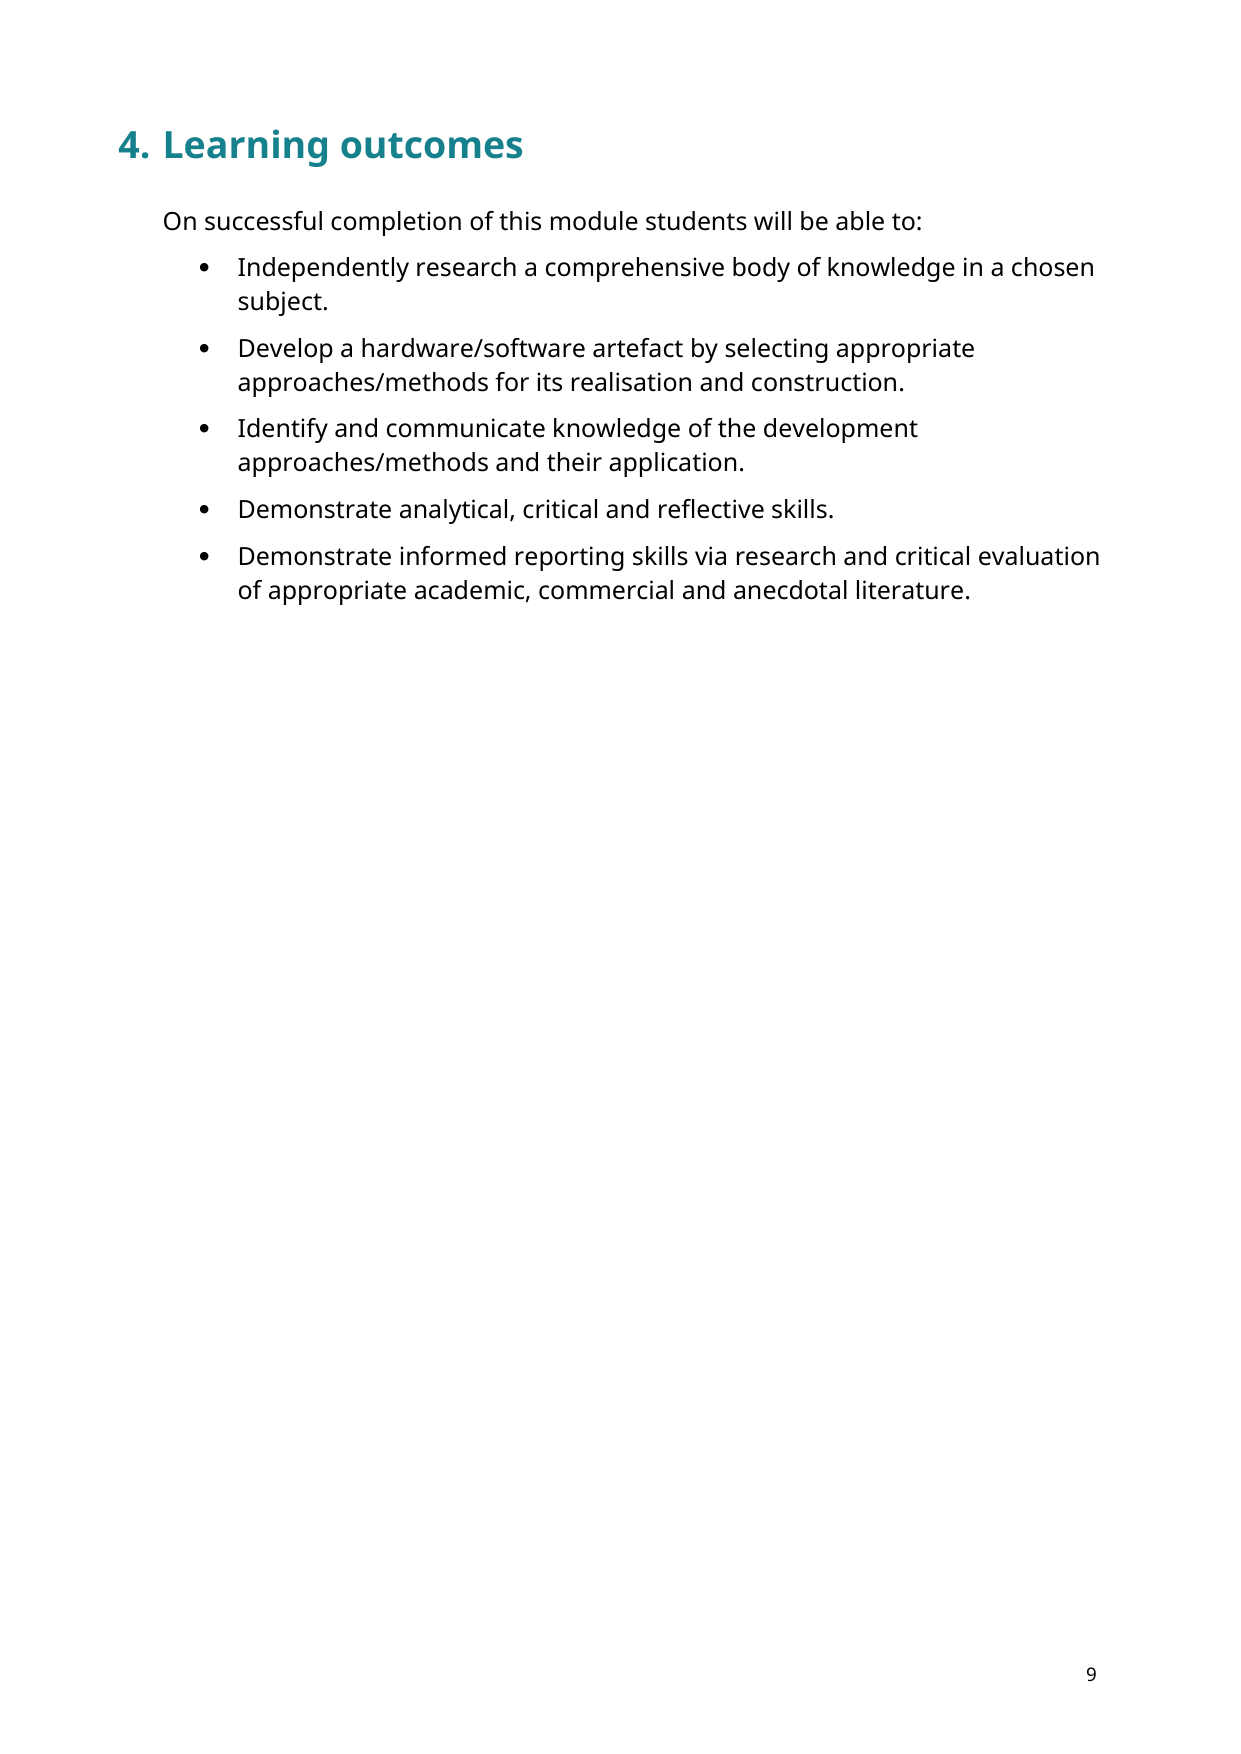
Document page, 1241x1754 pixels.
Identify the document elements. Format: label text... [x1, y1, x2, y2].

subtitle Learning outcomes [118, 118, 1122, 169]
list Demonstrate informed reporting skills via research and critical evaluation of appropriate academic, commercial and anecdotal literature. [200, 538, 1122, 606]
list Identify and communicate knowledge of the development approaches/methods and their application. [200, 411, 1122, 479]
list Independently research a comprehensive body of knowledge in a chosen subject. [200, 250, 1122, 318]
list Demonstrate analytical, critical and reflective skills. [200, 492, 1122, 526]
text On successful completion of this module students will be able to: [162, 203, 1122, 237]
list Develop a hardware/software artefact by selecting appropriate approaches/methods for its realisation and construction. [200, 330, 1122, 398]
